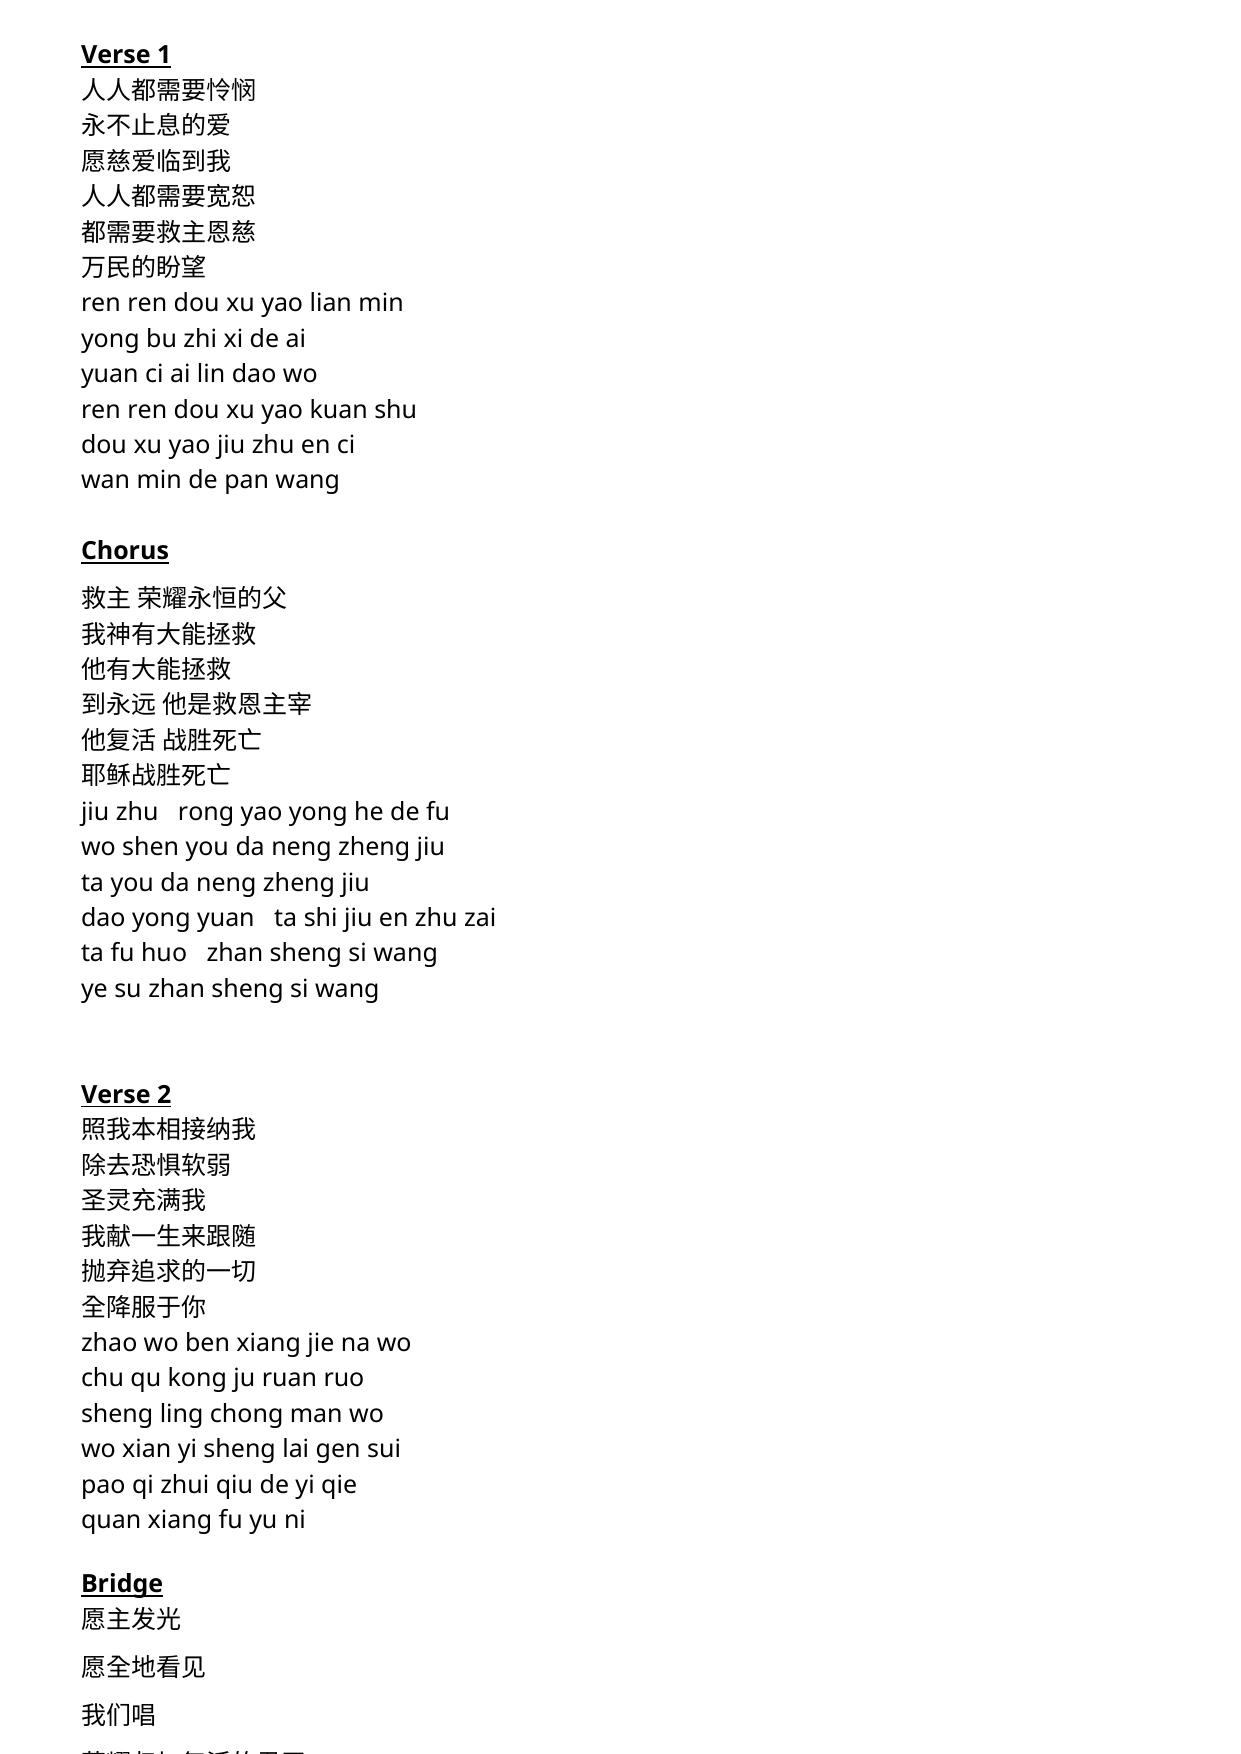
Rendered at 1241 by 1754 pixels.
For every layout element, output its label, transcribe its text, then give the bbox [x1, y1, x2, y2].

text Verse 1 [81, 36, 603, 71]
text Verse 2 [81, 1075, 603, 1111]
text Chorus [81, 531, 603, 567]
text 除去恐惧软弱 [81, 1146, 603, 1181]
text 永不止息的爱 [81, 106, 603, 142]
text chu qu kong ju ruan ruo [81, 1358, 603, 1394]
text 愿全地看见 [81, 1648, 603, 1683]
text 我献一生来跟随 [81, 1217, 603, 1252]
text zhao wo ben xiang jie na wo [81, 1323, 603, 1358]
text 全降服于你 [81, 1288, 603, 1323]
text 耶稣战胜死亡 [81, 756, 603, 792]
text 圣灵充满我 [81, 1181, 603, 1217]
text ren ren dou xu yao kuan shu [81, 390, 603, 425]
text dao yong yuan ta shi jiu en zhu zai [81, 898, 603, 933]
text wan min de pan wang [81, 461, 603, 496]
text 抛弃追求的一切 [81, 1252, 603, 1288]
text yong bu zhi xi de ai [81, 319, 603, 354]
text 愿慈爱临到我 [81, 142, 603, 177]
text ren ren dou xu yao lian min [81, 283, 603, 319]
text 我们唱 [81, 1696, 603, 1731]
text jiu zhu rong yao yong he de fu [81, 792, 603, 827]
text yuan ci ai lin dao wo [81, 354, 603, 390]
text ye su zhan sheng si wang [81, 969, 603, 1004]
text dou xu yao jiu zhu en ci [81, 425, 603, 461]
text 我神有大能拯救 [81, 615, 603, 650]
text 万民的盼望 [81, 248, 603, 283]
text 人人都需要怜悯 [81, 71, 603, 106]
text sheng ling chong man wo [81, 1394, 603, 1429]
text Bridge [81, 1566, 603, 1600]
text 照我本相接纳我 [81, 1111, 603, 1146]
text 救主 荣耀永恒的父 [81, 579, 603, 615]
text ta fu huo zhan sheng si wang [81, 933, 603, 969]
text 他有大能拯救 [81, 650, 603, 686]
text 都需要救主恩慈 [81, 213, 603, 248]
text wo xian yi sheng lai gen sui [81, 1429, 603, 1465]
text pao qi zhui qiu de yi qie [81, 1465, 603, 1500]
text 愿主发光 [81, 1600, 603, 1636]
text ta you da neng zheng jiu [81, 863, 603, 898]
text 到永远 他是救恩主宰 [81, 686, 603, 721]
text quan xiang fu yu ni [81, 1500, 603, 1536]
text 他复活 战胜死亡 [81, 721, 603, 756]
text 人人都需要宽恕 [81, 177, 603, 213]
text wo shen you da neng zheng jiu [81, 827, 603, 863]
